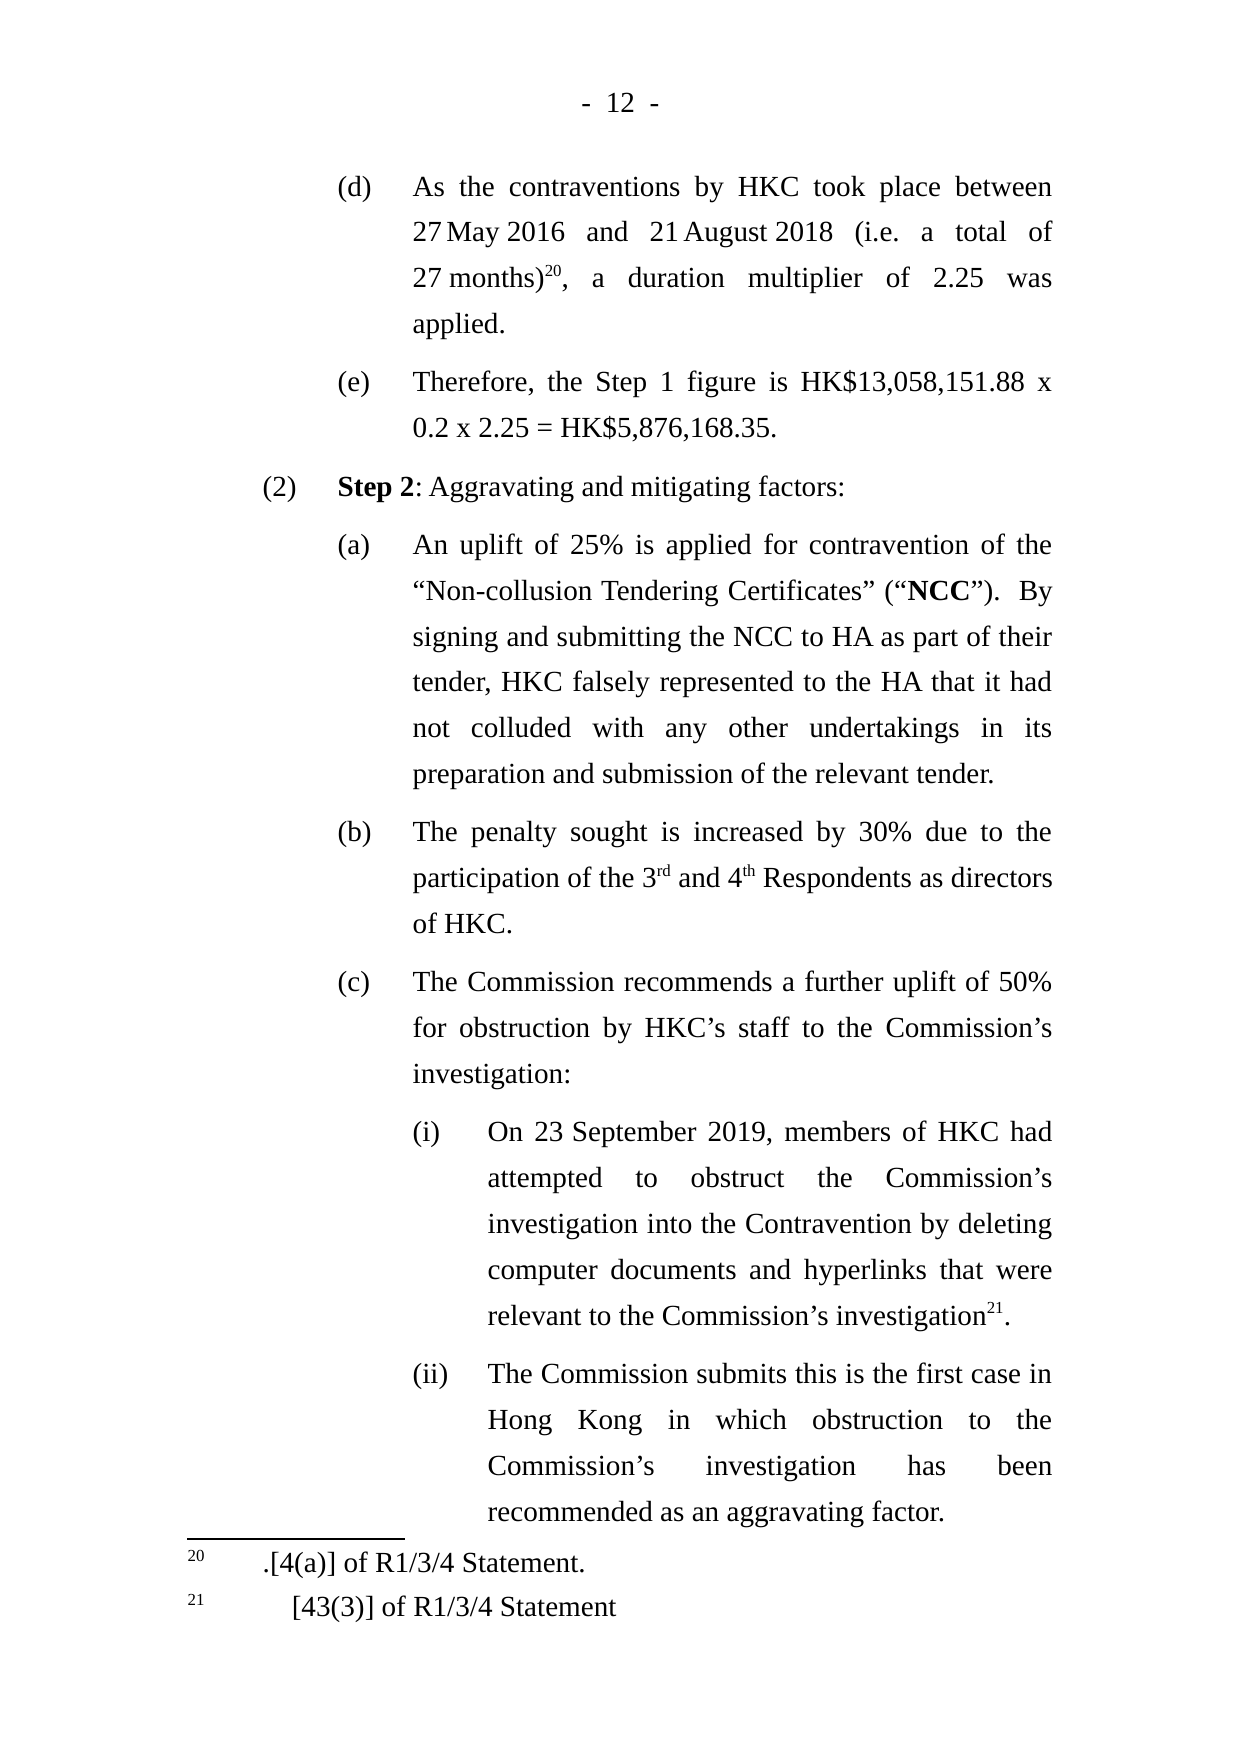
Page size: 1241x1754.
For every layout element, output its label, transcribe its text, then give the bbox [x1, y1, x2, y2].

list (c) The Commission recommends a further uplift of 50% for obstruction by HKC’s staff to the Commission’s investigation: [262, 955, 1053, 1093]
list (b) The penalty sought is increased by 30% due to the participation of the 3rd and 4th Respondents as directors of HKC. [262, 805, 1053, 943]
list (2) Step 2: Aggravating and mitigating factors: [262, 459, 1053, 505]
list (d) As the contraventions by HKC took place between 27 May 2016 and 21 August 2018 (i.e. a total of 27 months), a duration multiplier of 2.25 was applied. [337, 159, 1053, 343]
list (a) An uplift of 25% is applied for contravention of the “Non-collusion Tendering Certificates” (“NCC”). By signing and submitting the NCC to HA as part of their tender, HKC falsely represented to the HA that it had not colluded with any other undertakings in its preparation and submission of the relevant tender. [262, 518, 1053, 793]
list (ii) The Commission submits this is the first case in Hong Kong in which obstruction to the Commission’s investigation has been recommended as an aggravating factor. [412, 1347, 1053, 1530]
list (i) On 23 September 2019, members of HKC had attempted to obstruct the Commission’s investigation into the Contravention by deleting computer documents and hyperlinks that were relevant to the Commission’s investigation. [412, 1105, 1053, 1334]
list (e) Therefore, the Step 1 figure is HK$13,058,151.88 x 0.2 x 2.25 = HK$5,876,168.35. [337, 355, 1053, 447]
